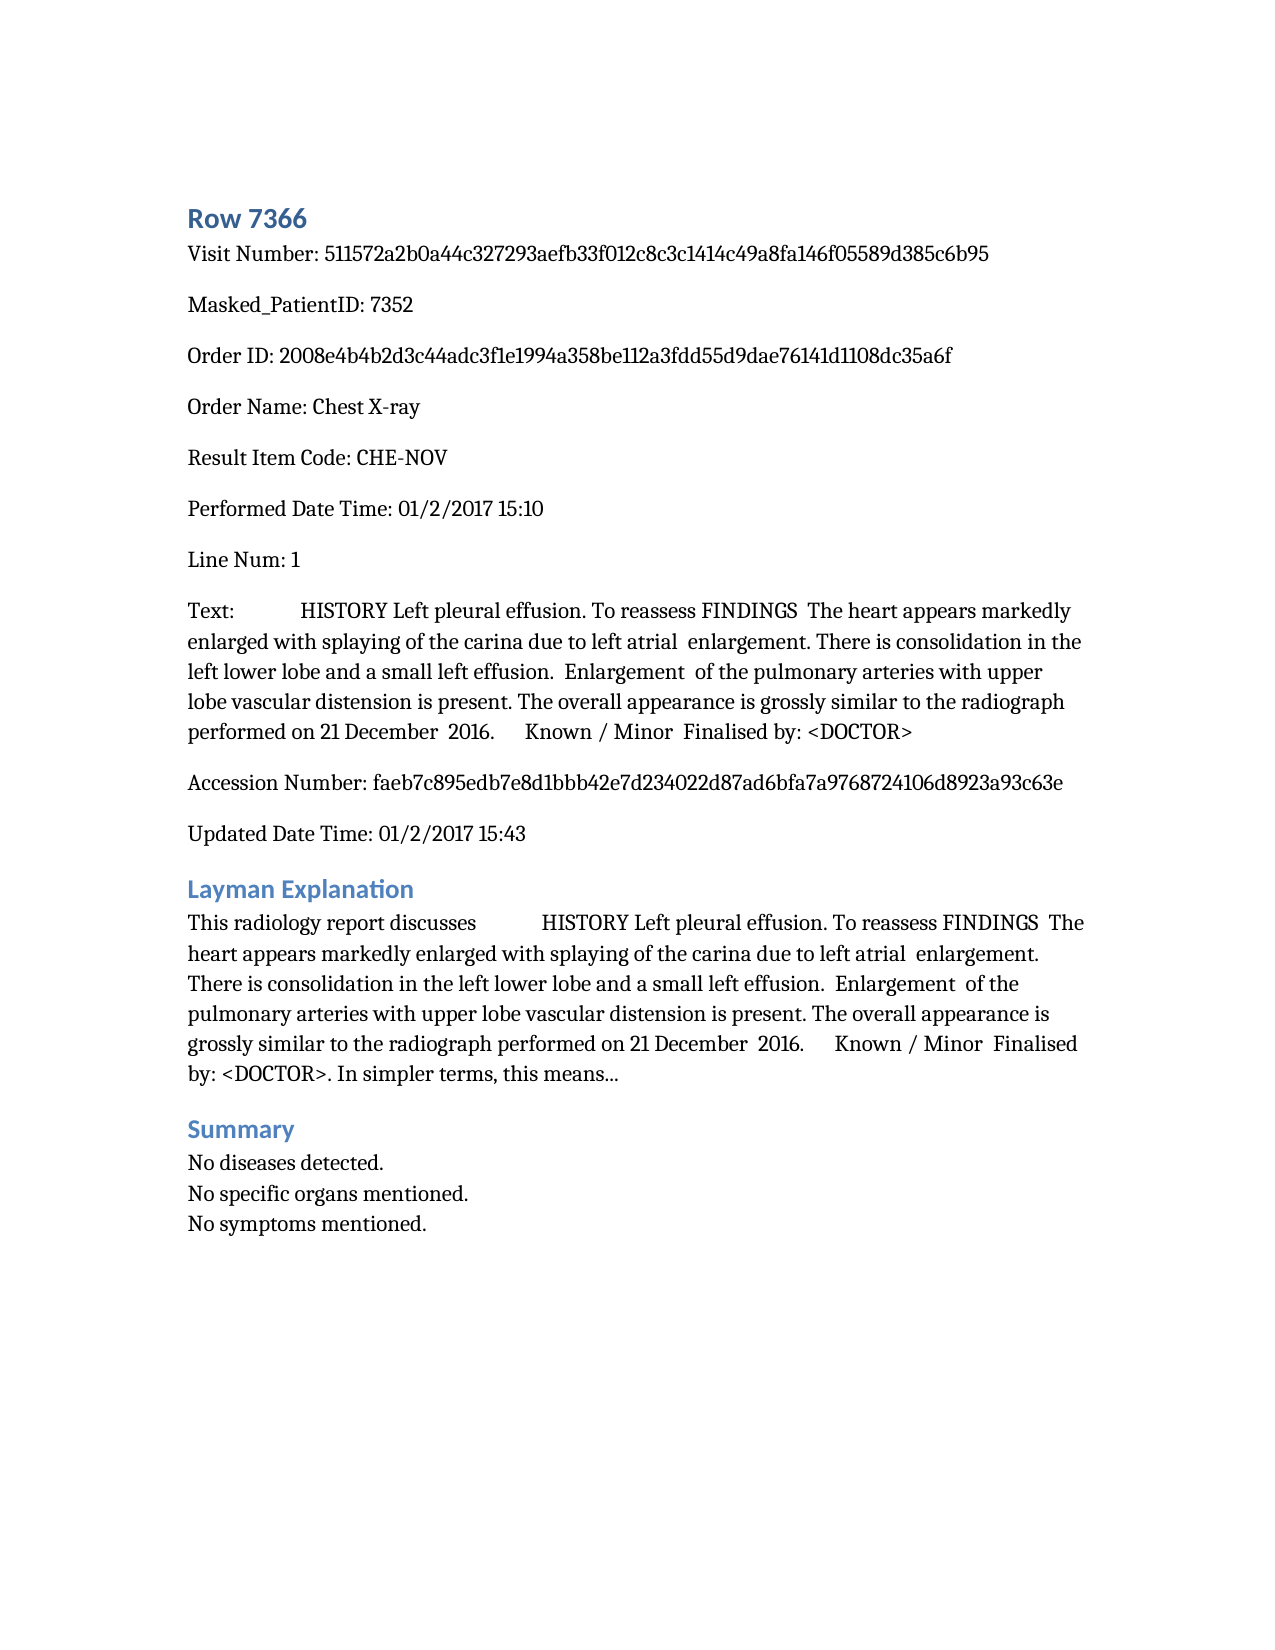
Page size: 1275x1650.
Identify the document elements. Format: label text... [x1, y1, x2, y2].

text Order ID: 2008e4b4b2d3c44adc3f1e1994a358be112a3fdd55d9dae76141d1108dc35a6f [187, 343, 1087, 369]
text Line Num: 1 [187, 547, 1087, 573]
text Masked_PatientID: 7352 [187, 292, 1087, 318]
text Accession Number: faeb7c895edb7e8d1bbb42e7d234022d87ad6bfa7a9768724106d8923a93c63e [187, 770, 1087, 796]
text Order Name: Chest X-ray [187, 394, 1087, 420]
text Result Item Code: CHE-NOV [187, 445, 1087, 471]
text Updated Date Time: 01/2/2017 15:43 [187, 821, 1087, 847]
text Performed Date Time: 01/2/2017 15:10 [187, 496, 1087, 522]
text Visit Number: 511572a2b0a44c327293aefb33f012c8c3c1414c49a8fa146f05589d385c6b95 [187, 241, 1087, 267]
subtitle Row 7366 [187, 200, 1087, 236]
subtitle Summary [187, 1112, 1087, 1145]
text No diseases detected. No specific organs mentioned. No symptoms mentioned. [187, 1150, 1087, 1237]
text Text: HISTORY Left pleural effusion. To reassess FINDINGS The heart appears markedly enlarged with splaying of the carina due to left atrial enlargement. There is consolidation in the left lower lobe and a small left effusion. Enlargement of the pulmonary arteries with upper lobe vascular distension is present. The overall appearance is grossly similar to the radiograph performed on 21 December 2016. Known / Minor Finalised by: <DOCTOR> [187, 598, 1087, 745]
text This radiology report discusses HISTORY Left pleural effusion. To reassess FINDINGS The heart appears markedly enlarged with splaying of the carina due to left atrial enlargement. There is consolidation in the left lower lobe and a small left effusion. Enlargement of the pulmonary arteries with upper lobe vascular distension is present. The overall appearance is grossly similar to the radiograph performed on 21 December 2016. Known / Minor Finalised by: <DOCTOR>. In simpler terms, this means... [187, 910, 1087, 1087]
subtitle Layman Explanation [187, 872, 1087, 905]
